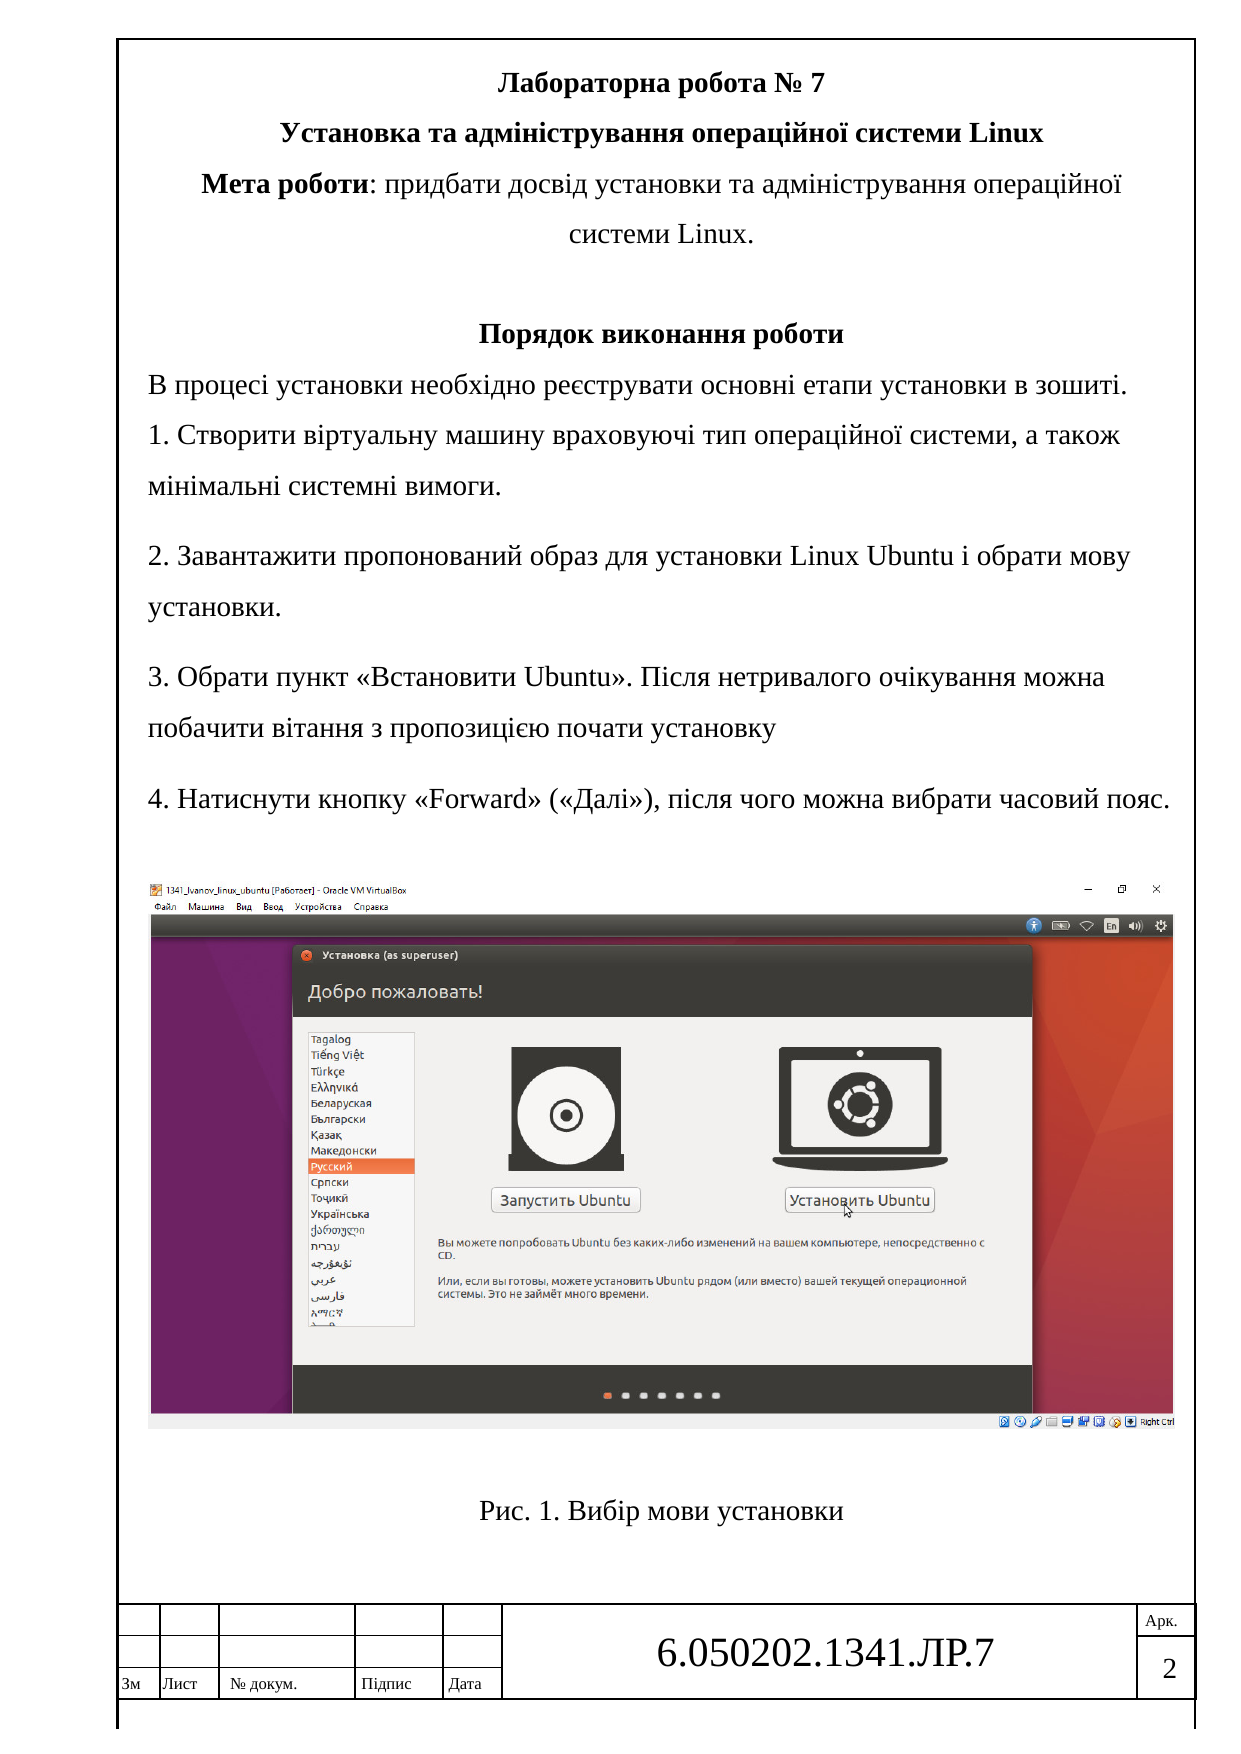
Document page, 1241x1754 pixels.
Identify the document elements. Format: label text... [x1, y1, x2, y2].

text Мета роботи: придбати досвід установки та адміністрування операційної системи Linux. [148, 166, 1175, 249]
text Лабораторна робота № 7 [148, 65, 1175, 99]
text 3. Обрати пункт «Встановити Ubuntu». Після нетривалого очікування можна побачити вітання з пропозицією почати установку [148, 659, 1175, 743]
text Установка та адміністрування операційної системи Linux [148, 115, 1175, 149]
text Рис. 1. Вибір мови установки [148, 1493, 1175, 1527]
text 4. Натиснути кнопку «Forward» («Далі»), після чого можна вибрати часовий пояс. [148, 781, 1175, 814]
text 2. Завантажити пропонований образ для установки Linux Ubuntu і обрати мову установки. [148, 538, 1175, 622]
text Порядок виконання роботи [148, 317, 1175, 350]
picture [148, 881, 1175, 1429]
text 1. Створити віртуальну машину враховуючі тип операційної системи, а також мінімальні системні вимоги. [148, 417, 1175, 501]
text В процесі установки необхідно реєструвати основні етапи установки в зошиті. [148, 367, 1175, 401]
